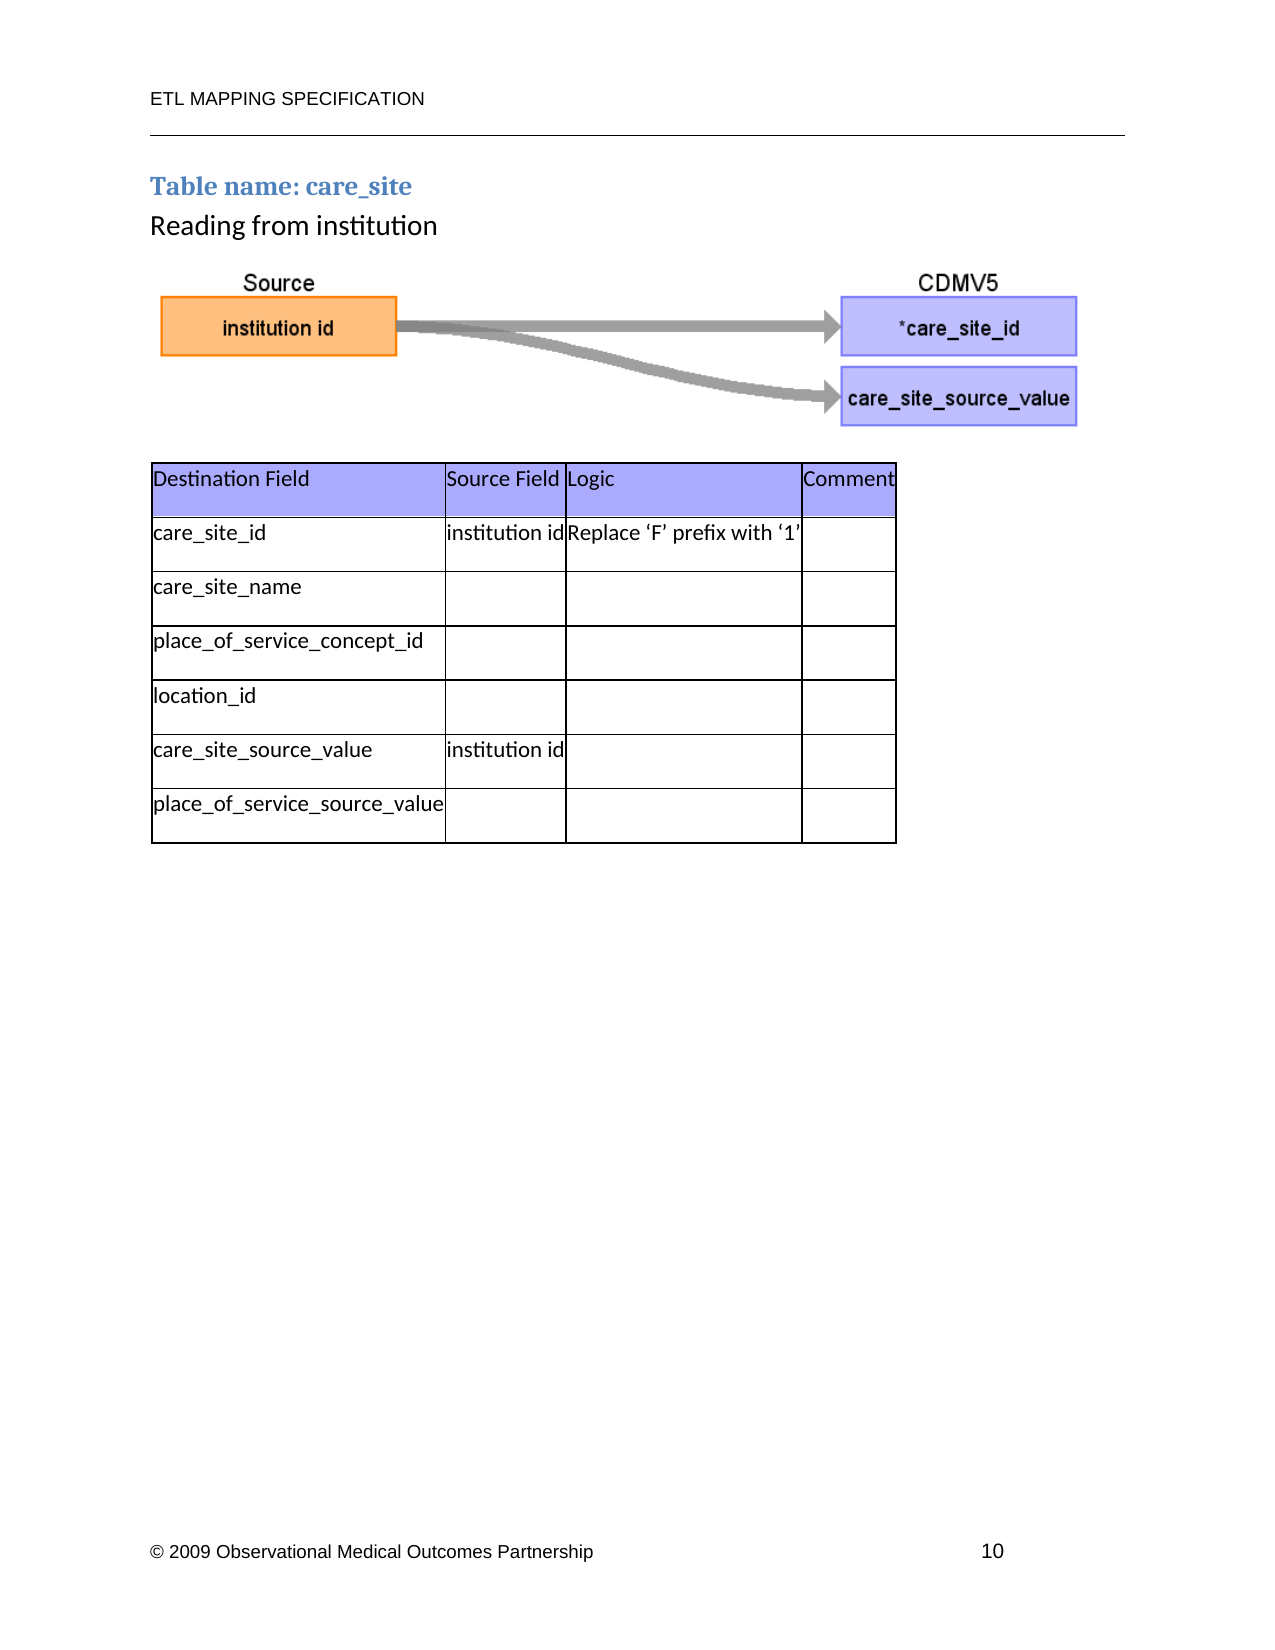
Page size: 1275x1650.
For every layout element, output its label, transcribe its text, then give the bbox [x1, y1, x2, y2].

table_cell [567, 681, 801, 733]
text Reading from institution [150, 207, 1125, 242]
table_cell [803, 572, 895, 625]
table_cell [446, 627, 565, 679]
table_cell [803, 518, 895, 571]
table_header Comment [803, 464, 895, 516]
table_cell care_site_id [153, 518, 445, 571]
table_cell place_of_service_source_value [153, 789, 445, 842]
table_cell [446, 789, 565, 842]
table_cell [446, 681, 565, 733]
table_cell [567, 789, 801, 842]
table_cell [567, 735, 801, 788]
table_cell care_site_name [153, 572, 445, 625]
table_cell [803, 735, 895, 788]
table_cell care_site_source_value [153, 735, 445, 788]
table_cell [567, 627, 801, 679]
table_cell place_of_service_concept_id [153, 627, 445, 679]
table_cell [446, 572, 565, 625]
table_cell [567, 572, 801, 625]
table_cell Replace ‘F’ prefix with ‘1’ [567, 518, 801, 571]
table_header Logic [567, 464, 801, 516]
picture [150, 268, 1088, 437]
table_header Destination Field [153, 464, 445, 516]
table_cell [803, 627, 895, 679]
table_cell institution id [446, 735, 565, 788]
subtitle Table name: care_site [150, 171, 1125, 202]
table_cell [803, 789, 895, 842]
table_header Source Field [446, 464, 565, 516]
table_cell institution id [446, 518, 565, 571]
table_cell [803, 681, 895, 733]
table_cell location_id [153, 681, 445, 733]
